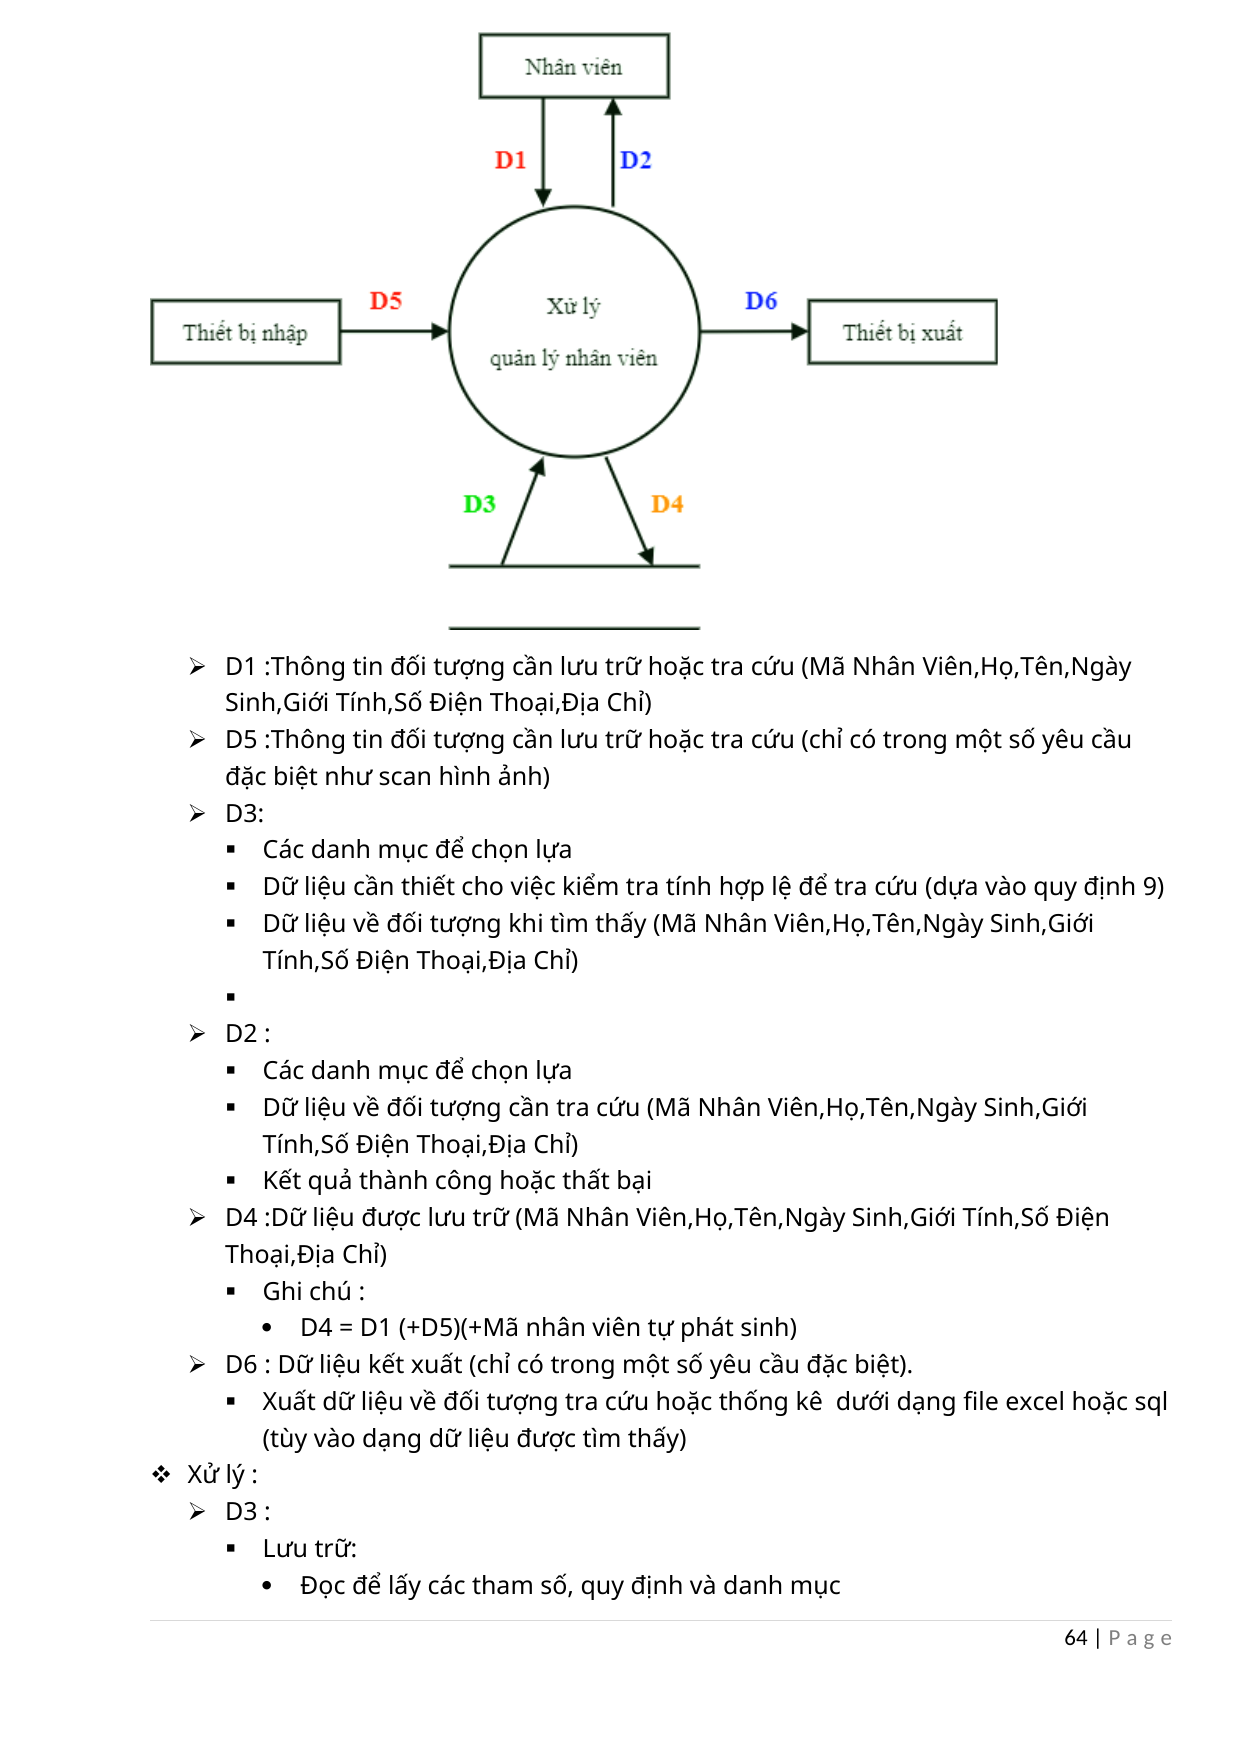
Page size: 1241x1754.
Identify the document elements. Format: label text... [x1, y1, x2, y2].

list D4 :Dữ liệu được lưu trữ (Mã Nhân Viên,Họ,Tên,Ngày Sinh,Giới Tính,Số Điện Thoại,Địa Chỉ) [187, 1200, 1172, 1271]
list D4 = D1 (+D5)(+Mã nhân viên tự phát sinh) [262, 1310, 1172, 1344]
list D5 :Thông tin đối tượng cần lưu trữ hoặc tra cứu (chỉ có trong một số yêu cầu đặc biệt như scan hình ảnh) [187, 722, 1172, 793]
list Kết quả thành công hoặc thất bại [225, 1163, 1172, 1197]
list Dữ liệu cần thiết cho việc kiểm tra tính hợp lệ để tra cứu (dựa vào quy định 9) [225, 869, 1172, 903]
list Các danh mục để chọn lựa [225, 1053, 1172, 1087]
list D1 :Thông tin đối tượng cần lưu trữ hoặc tra cứu (Mã Nhân Viên,Họ,Tên,Ngày Sinh,Giới Tính,Số Điện Thoại,Địa Chỉ) [187, 648, 1172, 719]
list D3 : [187, 1494, 1172, 1528]
list Xử lý : [150, 1457, 1172, 1491]
list D6 : Dữ liệu kết xuất (chỉ có trong một số yêu cầu đặc biệt). [187, 1347, 1172, 1381]
list Các danh mục để chọn lựa [225, 832, 1172, 866]
list Lưu trữ: [225, 1531, 1172, 1565]
list Đọc để lấy các tham số, quy định và danh mục [262, 1567, 1172, 1602]
list Dữ liệu về đối tượng khi tìm thấy (Mã Nhân Viên,Họ,Tên,Ngày Sinh,Giới Tính,Số Điện Thoại,Địa Chỉ) [225, 906, 1172, 976]
list D3: [187, 795, 1172, 829]
list Xuất dữ liệu về đối tượng tra cứu hoặc thống kê dưới dạng file excel hoặc sql (tùy vào dạng dữ liệu được tìm thấy) [225, 1384, 1172, 1454]
list D2 : [187, 1016, 1172, 1050]
list Ghi chú : [225, 1273, 1172, 1307]
list Dữ liệu về đối tượng cần tra cứu (Mã Nhân Viên,Họ,Tên,Ngày Sinh,Giới Tính,Số Điện Thoại,Địa Chỉ) [225, 1089, 1172, 1160]
picture [150, 28, 998, 630]
